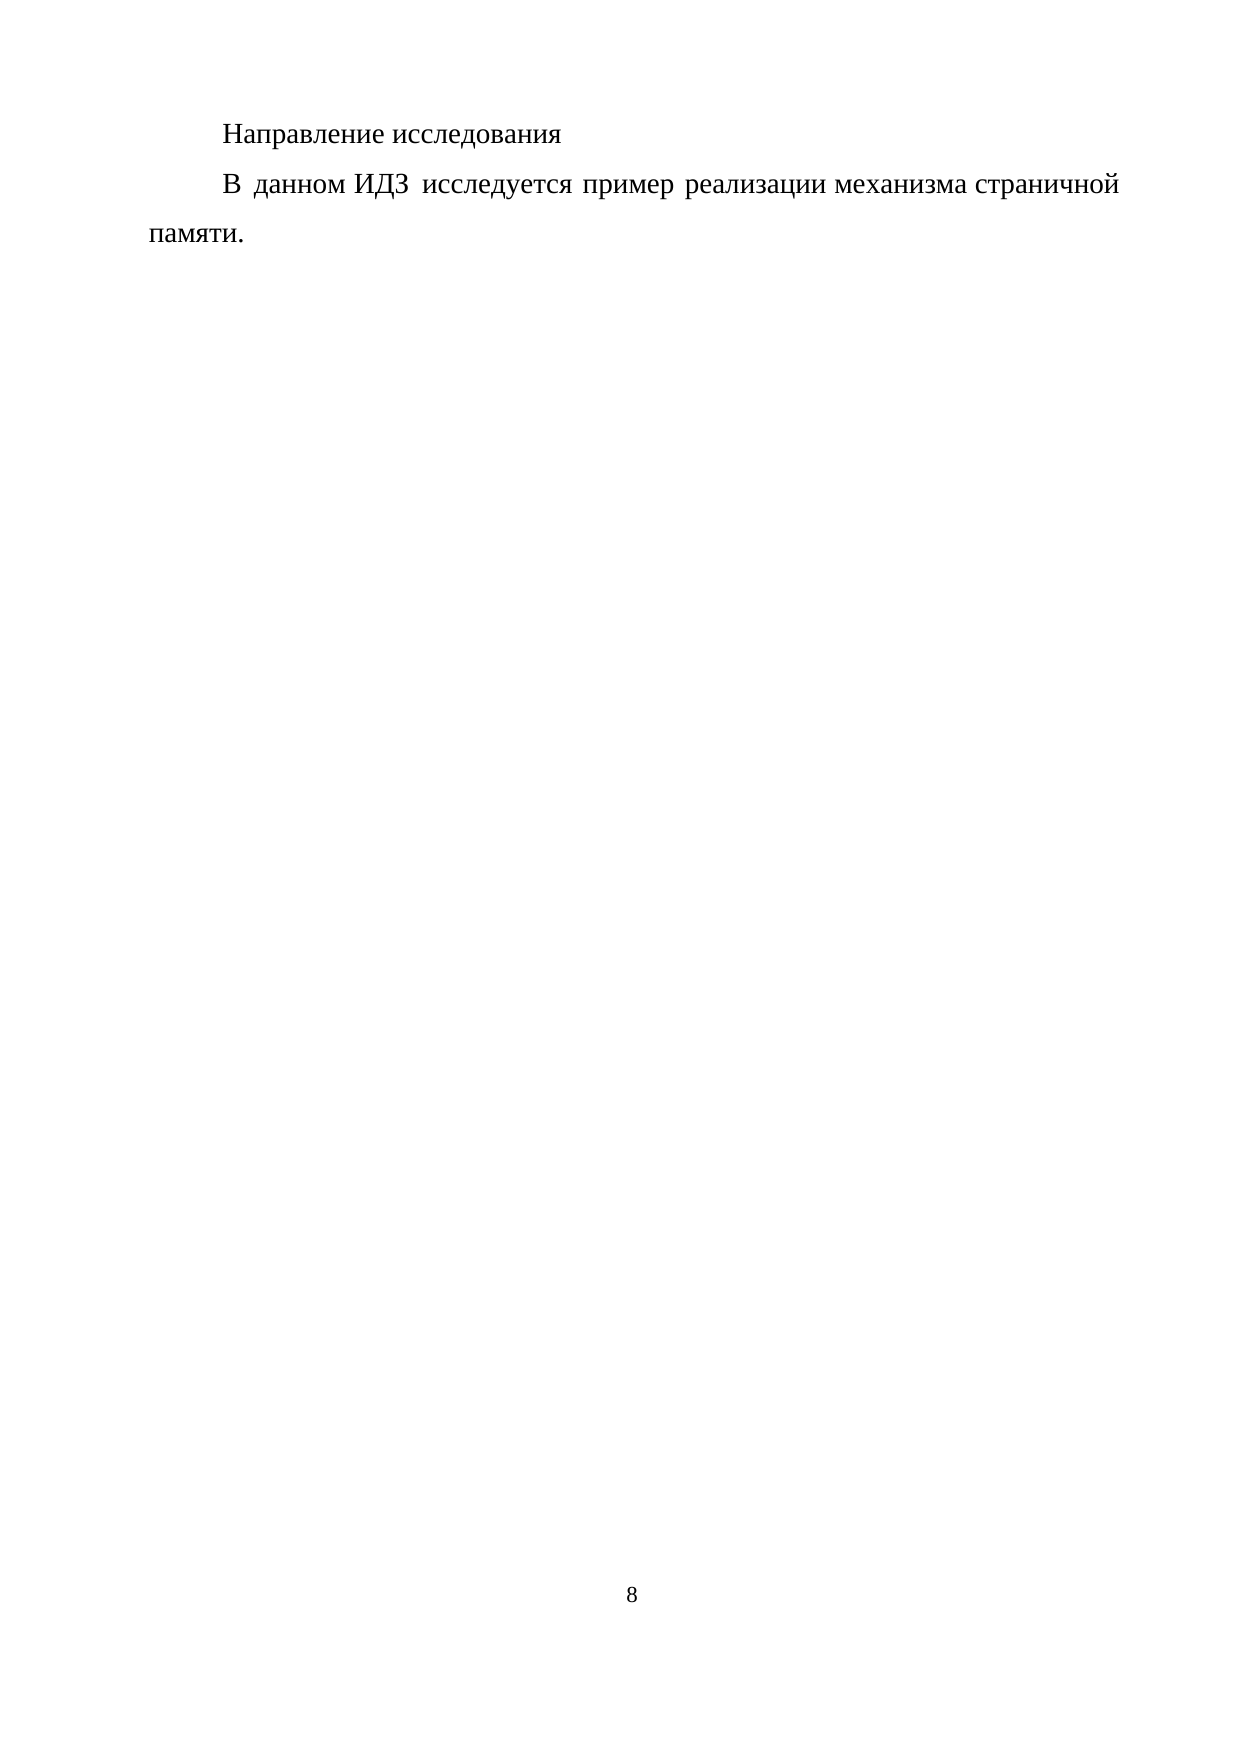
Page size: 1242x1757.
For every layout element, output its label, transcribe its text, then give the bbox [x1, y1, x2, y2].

text Направление исследования [222, 116, 1175, 149]
text В данном ИДЗ исследуется пример реализации механизма страничной памяти. [148, 166, 1175, 249]
